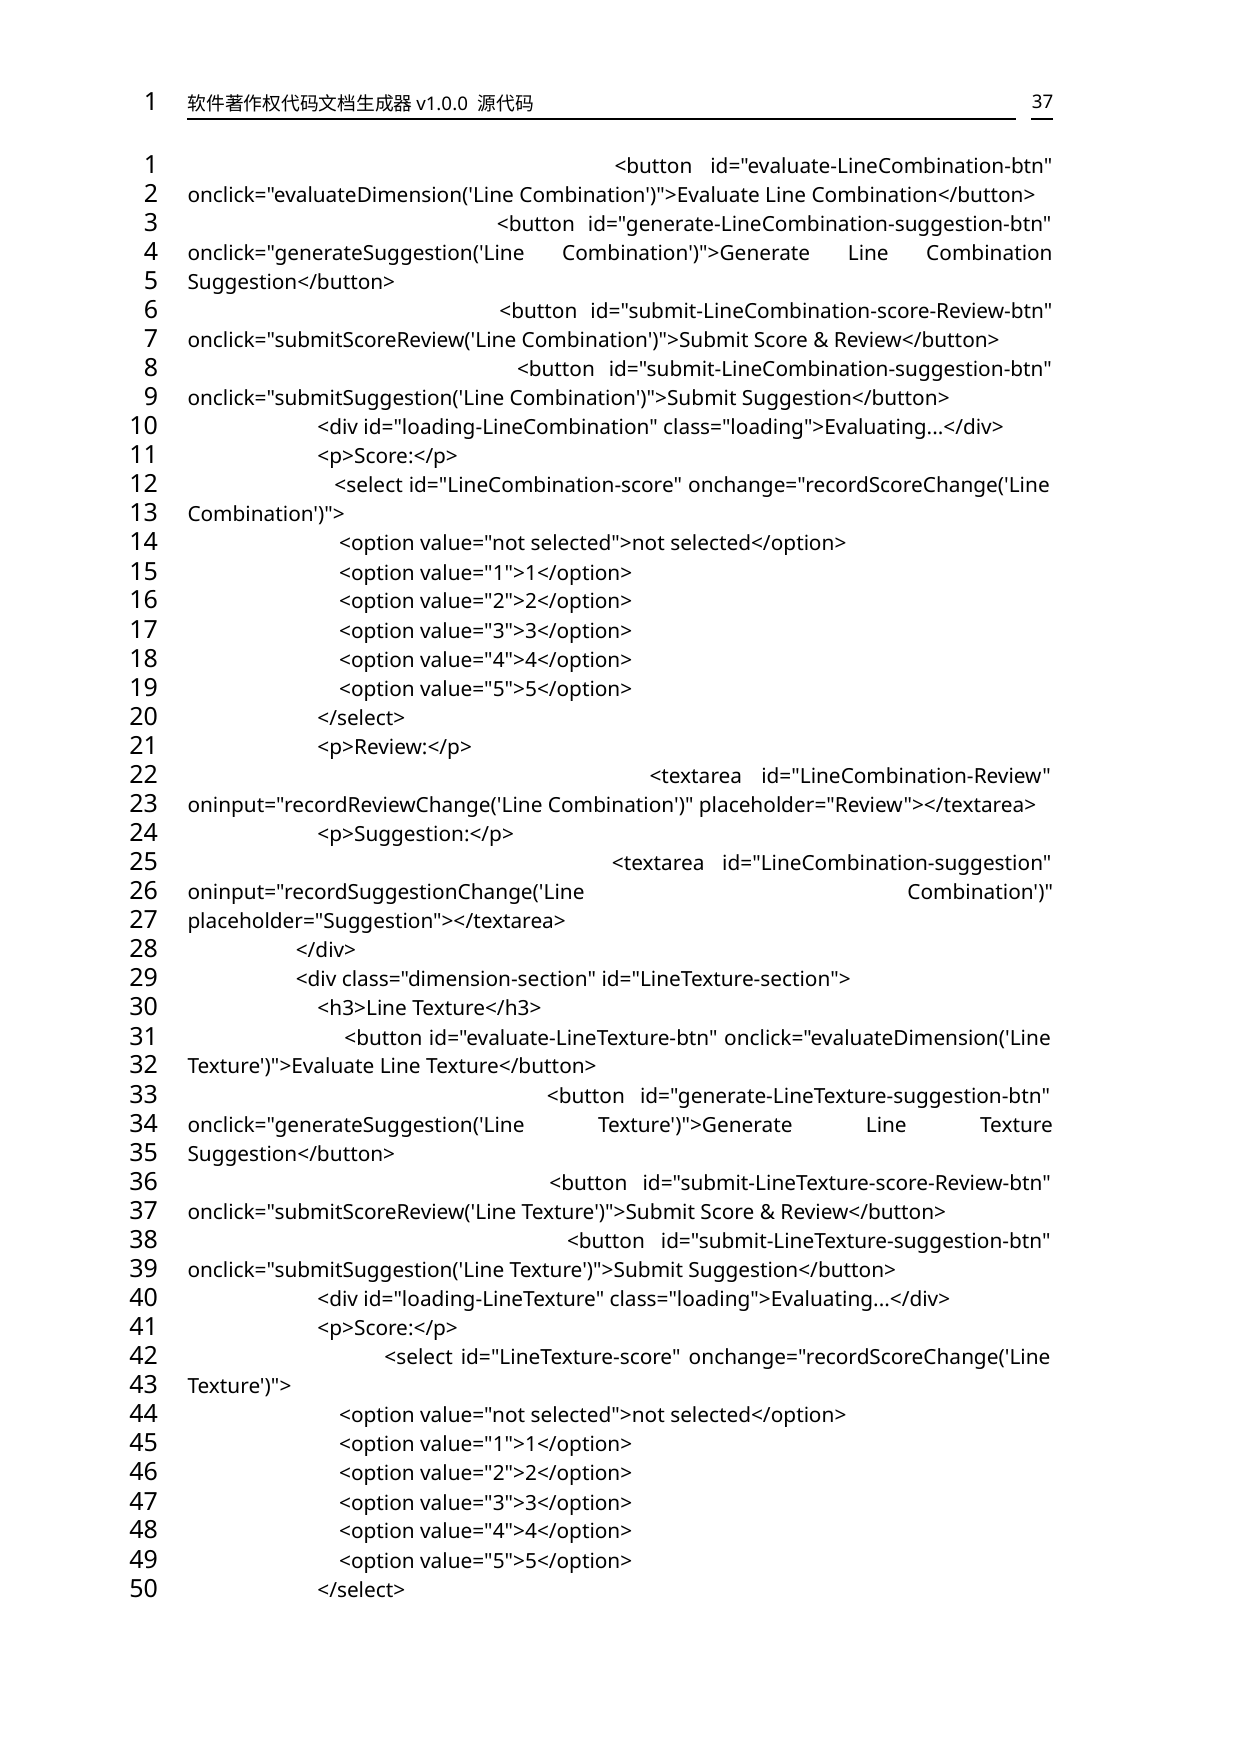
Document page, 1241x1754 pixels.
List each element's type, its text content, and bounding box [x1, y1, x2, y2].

text <option value="5">5</option> [187, 1545, 1053, 1574]
text <option value="2">2</option> [187, 1458, 1053, 1487]
text <textarea id="LineCombination-Review" oninput="recordReviewChange('Line Combination')" placeholder="Review"></textarea> [187, 761, 1053, 819]
text <h3>Line Texture</h3> [187, 993, 1053, 1022]
text <div class="dimension-section" id="LineTexture-section"> [187, 964, 1053, 993]
text </div> [187, 935, 1053, 964]
text <option value="2">2</option> [187, 586, 1053, 615]
text <option value="3">3</option> [187, 1487, 1053, 1516]
text <option value="4">4</option> [187, 1516, 1053, 1545]
text <p>Score:</p> [187, 1313, 1053, 1342]
text <button id="generate-LineTexture-suggestion-btn" onclick="generateSuggestion('Line Texture')">Generate Line Texture Suggestion</button> [187, 1080, 1053, 1168]
text <button id="submit-LineCombination-score-Review-btn" onclick="submitScoreReview('Line Combination')">Submit Score & Review</button> [187, 296, 1053, 354]
text <option value="5">5</option> [187, 673, 1053, 703]
text <option value="4">4</option> [187, 644, 1053, 673]
text <p>Score:</p> [187, 441, 1053, 470]
text <option value="1">1</option> [187, 557, 1053, 586]
text <option value="not selected">not selected</option> [187, 1400, 1053, 1429]
text <button id="submit-LineTexture-score-Review-btn" onclick="submitScoreReview('Line Texture')">Submit Score & Review</button> [187, 1168, 1053, 1226]
text <textarea id="LineCombination-suggestion" oninput="recordSuggestionChange('Line Combination')" placeholder="Suggestion"></textarea> [187, 848, 1053, 935]
text <div id="loading-LineCombination" class="loading">Evaluating...</div> [187, 412, 1053, 441]
text <option value="3">3</option> [187, 615, 1053, 644]
text <select id="LineCombination-score" onchange="recordScoreChange('Line Combination')"> [187, 470, 1053, 528]
text <button id="evaluate-LineCombination-btn" onclick="evaluateDimension('Line Combination')">Evaluate Line Combination</button> [187, 150, 1053, 208]
text <p>Suggestion:</p> [187, 819, 1053, 848]
text <button id="evaluate-LineTexture-btn" onclick="evaluateDimension('Line Texture')">Evaluate Line Texture</button> [187, 1022, 1053, 1080]
text <div id="loading-LineTexture" class="loading">Evaluating...</div> [187, 1284, 1053, 1313]
text <option value="not selected">not selected</option> [187, 528, 1053, 557]
text <p>Review:</p> [187, 732, 1053, 761]
text </select> [187, 703, 1053, 732]
text </select> [187, 1574, 1053, 1603]
text <button id="generate-LineCombination-suggestion-btn" onclick="generateSuggestion('Line Combination')">Generate Line Combination Suggestion</button> [187, 208, 1053, 296]
text <button id="submit-LineCombination-suggestion-btn" onclick="submitSuggestion('Line Combination')">Submit Suggestion</button> [187, 354, 1053, 412]
text <select id="LineTexture-score" onchange="recordScoreChange('Line Texture')"> [187, 1342, 1053, 1400]
text <button id="submit-LineTexture-suggestion-btn" onclick="submitSuggestion('Line Texture')">Submit Suggestion</button> [187, 1226, 1053, 1284]
text <option value="1">1</option> [187, 1429, 1053, 1458]
